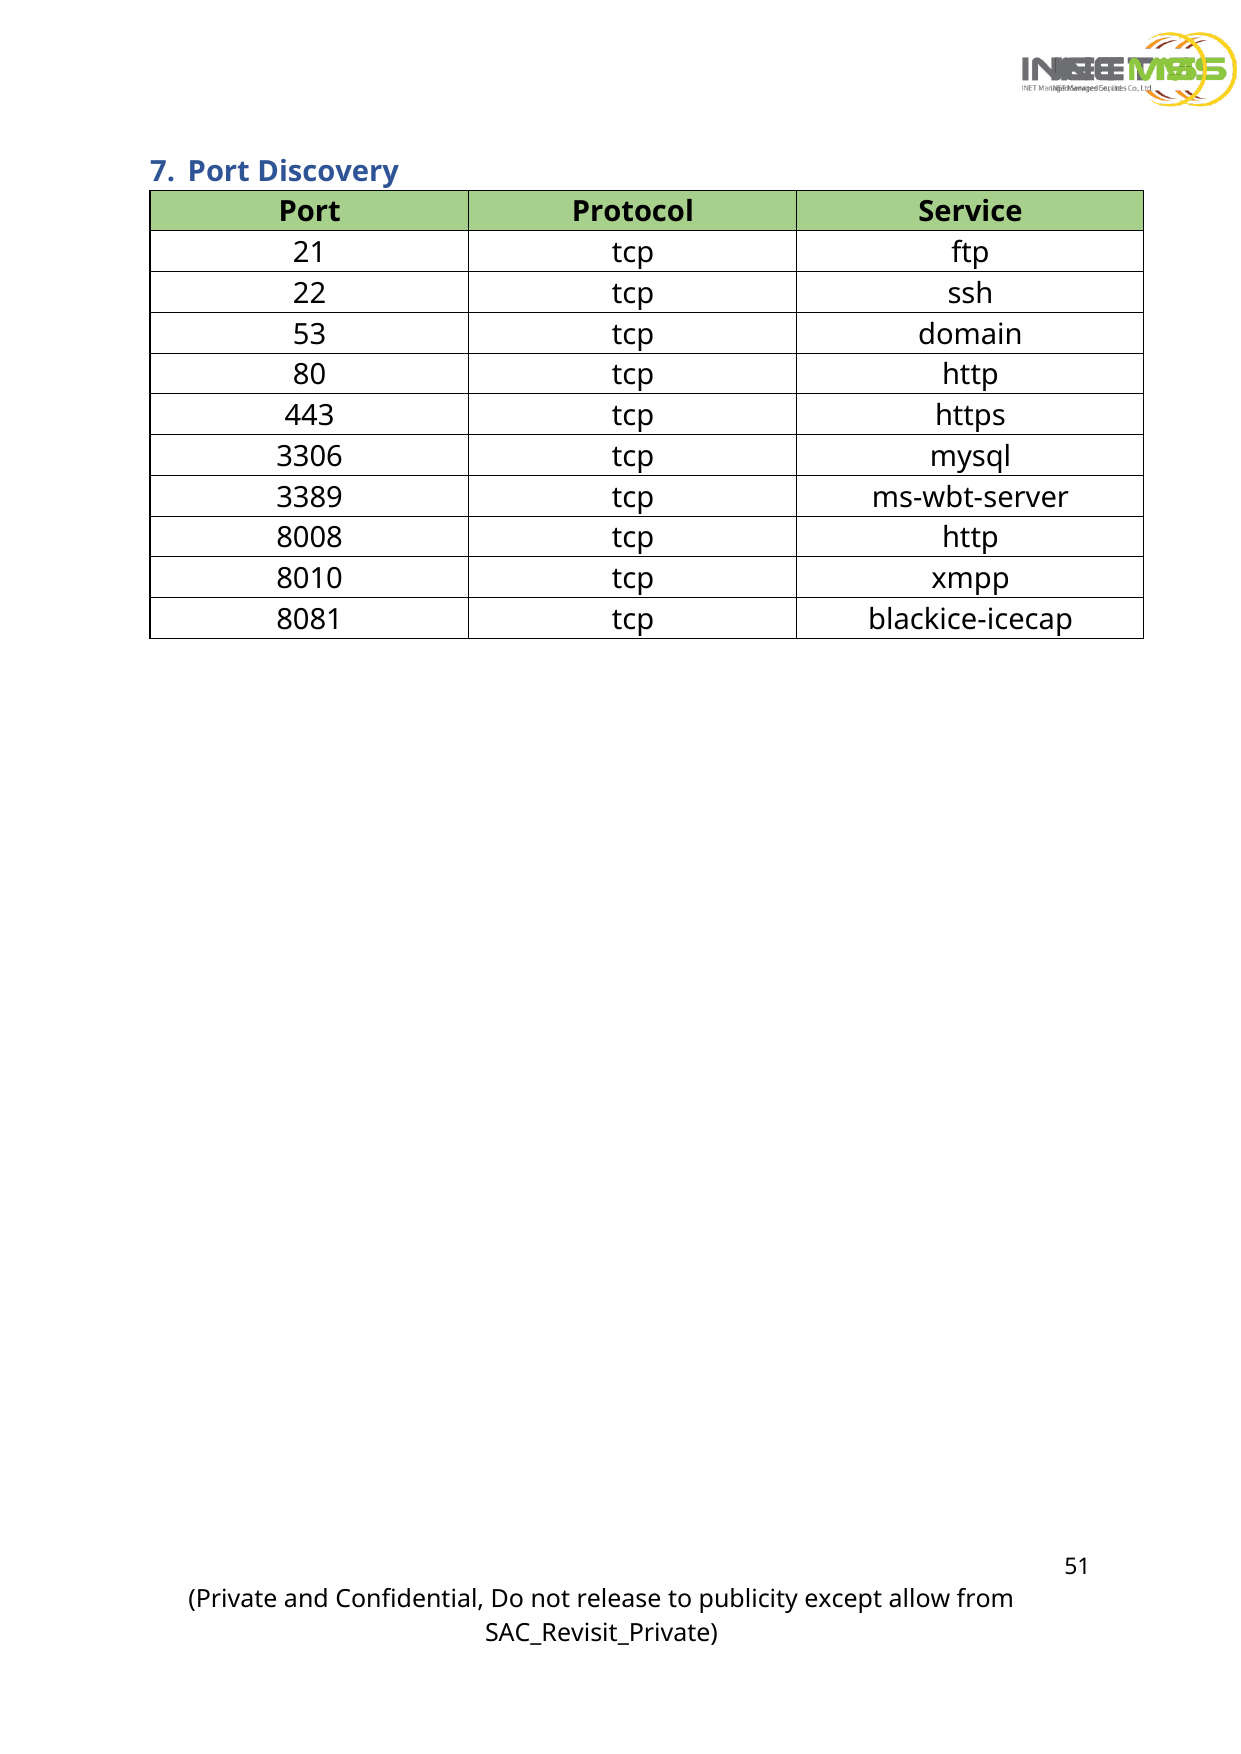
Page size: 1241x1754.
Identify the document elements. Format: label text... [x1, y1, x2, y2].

table_cell tcp [469, 557, 796, 597]
table_cell tcp [469, 272, 796, 312]
table_cell 3306 [151, 435, 468, 475]
table_cell ssh [797, 272, 1143, 312]
table_cell tcp [469, 598, 796, 638]
picture [1012, 29, 1241, 114]
table_cell tcp [469, 517, 796, 556]
table_cell xmpp [797, 557, 1143, 597]
table_cell 8010 [151, 557, 468, 597]
table_cell tcp [469, 435, 796, 475]
table_cell http [797, 517, 1143, 556]
table_cell tcp [469, 354, 796, 393]
table_cell 22 [151, 272, 468, 312]
table_cell http [797, 354, 1143, 393]
subtitle Port Discovery [150, 150, 1090, 190]
table_cell ftp [797, 231, 1143, 271]
table_cell 8008 [151, 517, 468, 556]
table_cell 53 [151, 313, 468, 353]
table_cell tcp [469, 313, 796, 353]
table_cell 443 [151, 394, 468, 434]
table_cell blackice-icecap [797, 598, 1143, 638]
table_cell tcp [469, 476, 796, 516]
table_cell tcp [469, 231, 796, 271]
table_header Protocol [469, 191, 796, 230]
table_header Service [797, 191, 1143, 230]
table_header Port [151, 191, 468, 230]
table_cell 8081 [151, 598, 468, 638]
table_cell domain [797, 313, 1143, 353]
table_cell ms-wbt-server [797, 476, 1143, 516]
table_cell 21 [151, 231, 468, 271]
table_cell tcp [469, 394, 796, 434]
table_cell https [797, 394, 1143, 434]
table_cell 80 [151, 354, 468, 393]
table_cell 3389 [151, 476, 468, 516]
table_cell mysql [797, 435, 1143, 475]
